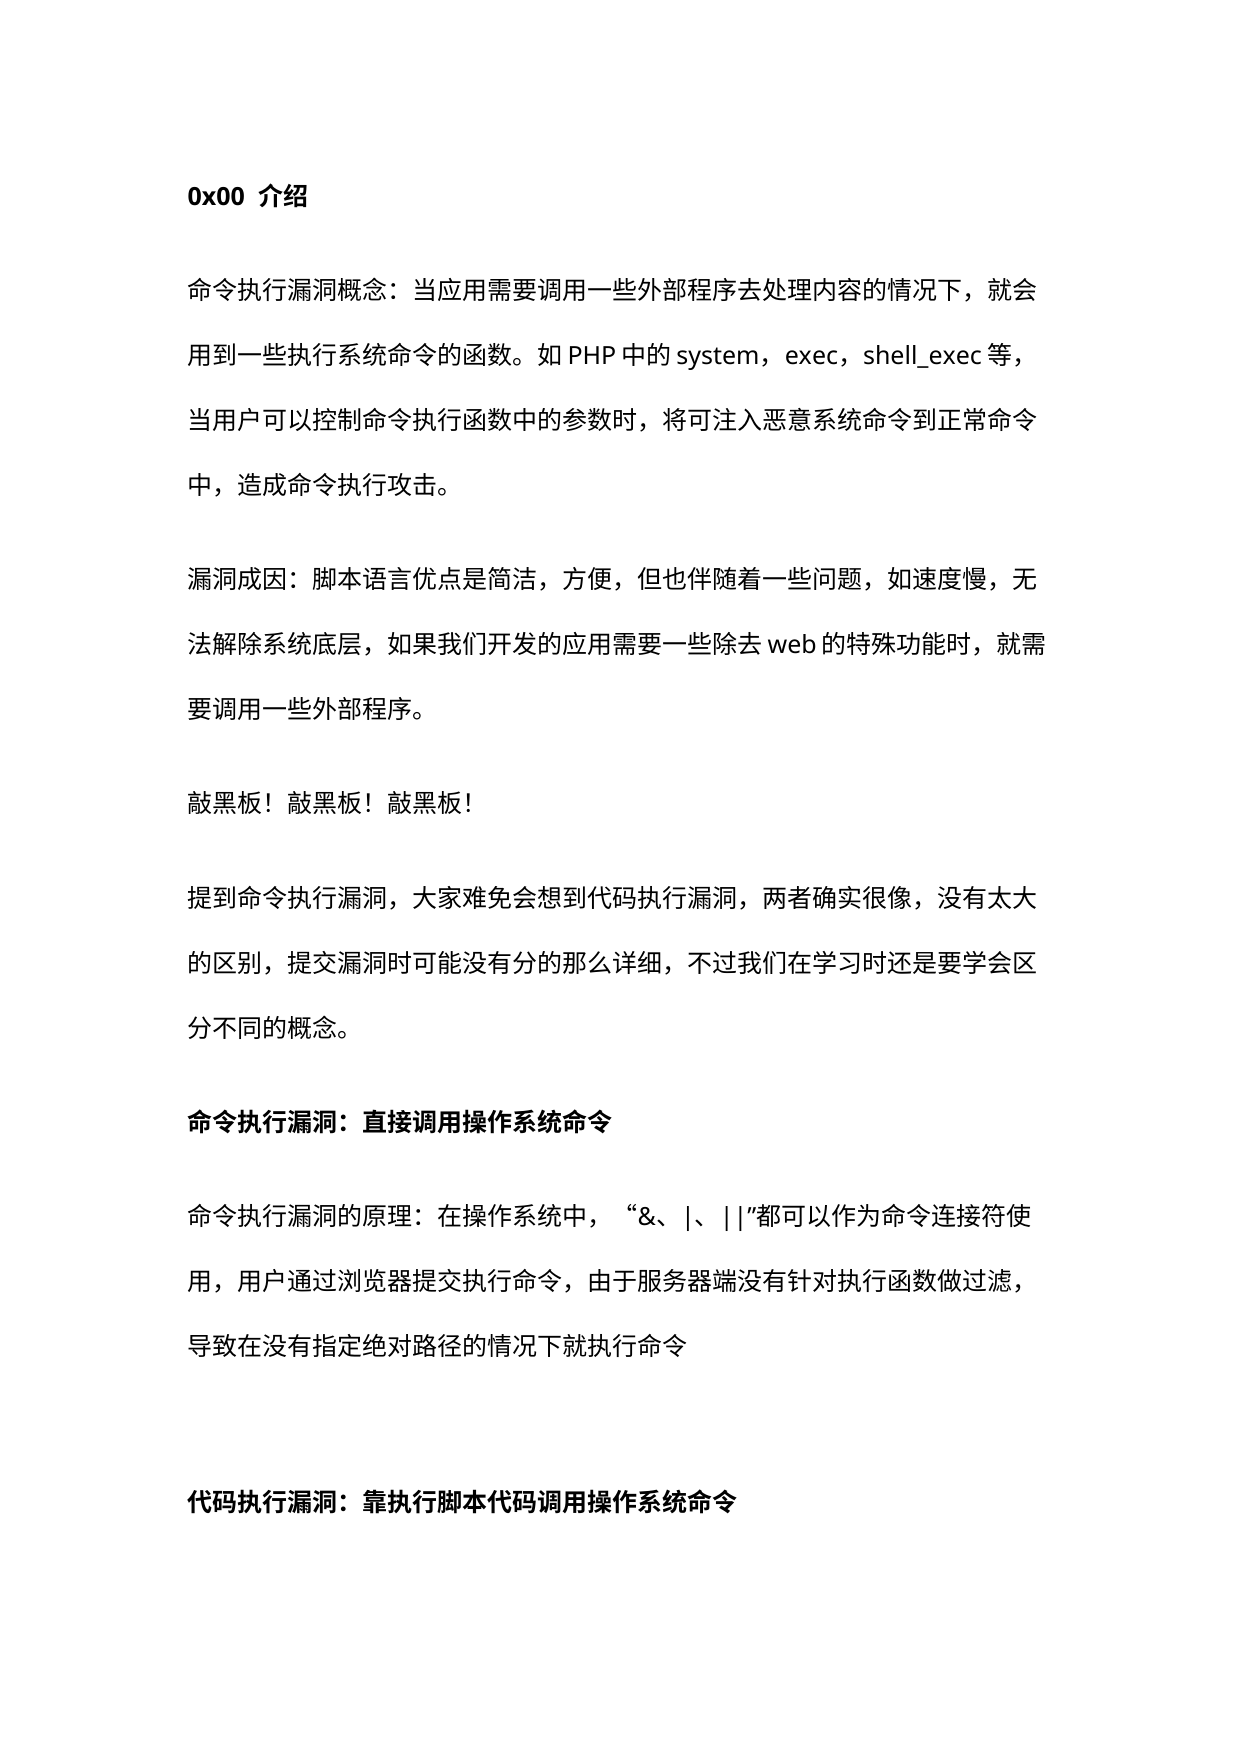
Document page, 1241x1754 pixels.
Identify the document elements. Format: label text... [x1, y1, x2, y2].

text 命令执行漏洞概念：当应用需要调用一些外部程序去处理内容的情况下，就会用到一些执行系统命令的函数。如PHP中的system，exec，shell_exec等，当用户可以控制命令执行函数中的参数时，将可注入恶意系统命令到正常命令中，造成命令执行攻击。 [187, 256, 1053, 516]
text 漏洞成因：脚本语言优点是简洁，方便，但也伴随着一些问题，如速度慢，无法解除系统底层，如果我们开发的应用需要一些除去web的特殊功能时，就需要调用一些外部程序。 [187, 545, 1053, 740]
text 代码执行漏洞：靠执行脚本代码调用操作系统命令 [187, 1468, 1053, 1533]
text 0x00 介绍 [187, 162, 1053, 227]
text 命令执行漏洞：直接调用操作系统命令 [187, 1088, 1053, 1153]
text 命令执行漏洞的原理：在操作系统中，“&、|、||”都可以作为命令连接符使用，用户通过浏览器提交执行命令，由于服务器端没有针对执行函数做过滤，导致在没有指定绝对路径的情况下就执行命令 [187, 1182, 1053, 1377]
text 敲黑板！敲黑板！敲黑板！ [187, 769, 1053, 834]
text 提到命令执行漏洞，大家难免会想到代码执行漏洞，两者确实很像，没有太大的区别，提交漏洞时可能没有分的那么详细，不过我们在学习时还是要学会区分不同的概念。 [187, 864, 1053, 1059]
